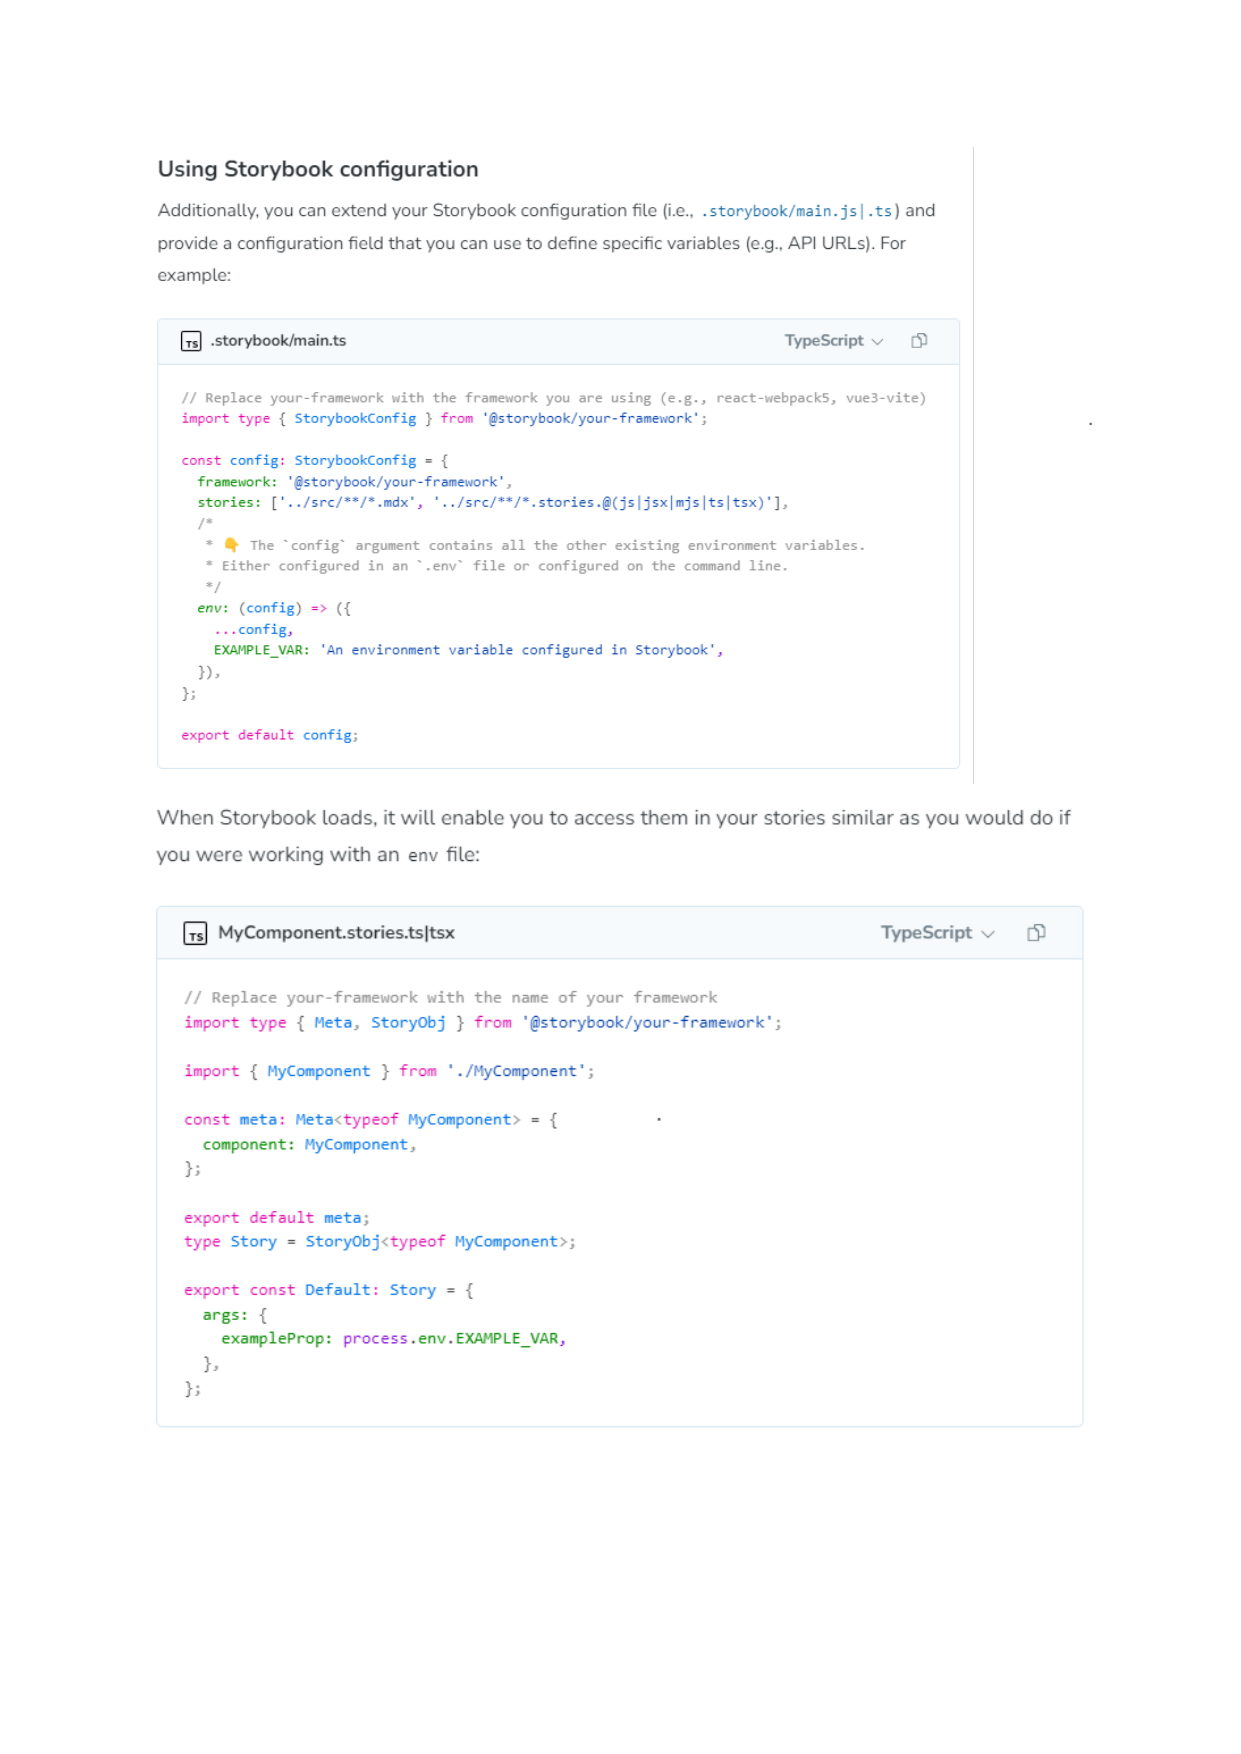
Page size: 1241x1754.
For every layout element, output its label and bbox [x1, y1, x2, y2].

picture [147, 147, 1093, 1455]
